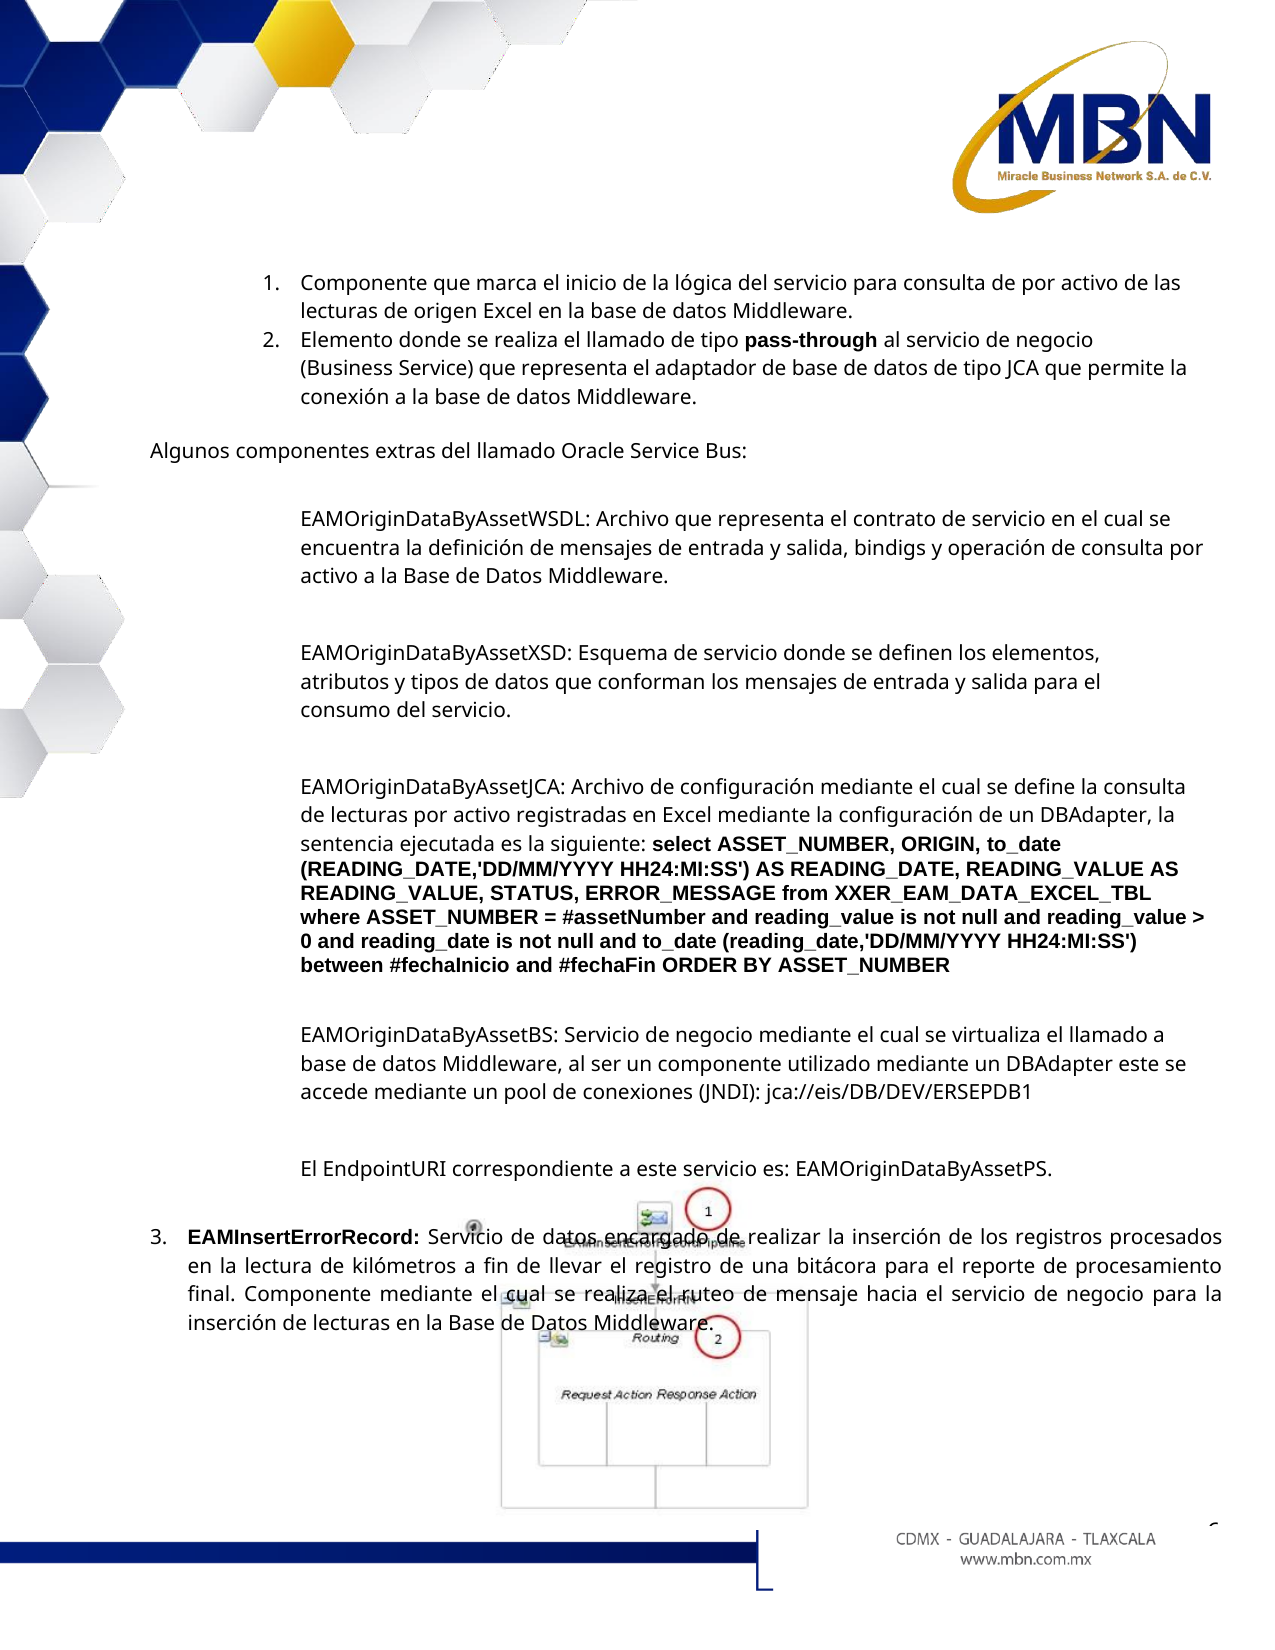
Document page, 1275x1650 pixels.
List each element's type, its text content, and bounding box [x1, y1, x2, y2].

text EAMOriginDataByAssetBS: Servicio de negocio mediante el cual se virtualiza el llamado a base de datos Middleware, al ser un componente utilizado mediante un DBAdapter este se accede mediante un pool de conexiones (JNDI): jca://eis/DB/DEV/ERSEPDB1 [300, 1020, 1216, 1106]
text EAMOriginDataByAssetJCA: Archivo de configuración mediante el cual se define la consulta de lecturas por activo registradas en Excel mediante la configuración de un DBAdapter, la sentencia ejecutada es la siguiente: select ASSET_NUMBER, ORIGIN, to_date (READING_DATE,'DD/MM/YYYY HH24:MI:SS') AS READING_DATE, READING_VALUE AS READING_VALUE, STATUS, ERROR_MESSAGE from XXER_EAM_DATA_EXCEL_TBL [300, 772, 1197, 905]
picture [398, 1183, 837, 1222]
list Elemento donde se realiza el llamado de tipo pass-through al servicio de negocio (Business Service) que representa el adaptador de base de datos de tipo JCA que permite la conexión a la base de datos Middleware. [262, 325, 1188, 410]
list EAMInsertErrorRecord: Servicio de datos encargado de realizar la inserción de los registros procesados en la lectura de kilómetros a fin de llevar el registro de una bitácora para el reporte de procesamiento final. Componente mediante el cual se realiza el ruteo de mensaje hacia el servicio de negocio para la inserción de lecturas en la Base de Datos Middleware. [150, 1222, 1224, 1336]
picture [0, 1336, 1156, 1591]
list Componente que marca el inicio de la lógica del servicio para consulta de por activo de las lecturas de origen Excel en la base de datos Middleware. [262, 268, 1217, 325]
text EAMOriginDataByAssetXSD: Esquema de servicio donde se definen los elementos, atributos y tipos de datos que conforman los mensajes de entrada y salida para el consumo del servicio. [300, 638, 1179, 724]
subtitle where ASSET_NUMBER = #assetNumber and reading_value is not null and reading_value > 0 and reading_date is not null and to_date (reading_date,'DD/MM/YYYY HH24:MI:SS') between #fechaInicio and #fechaFin ORDER BY ASSET_NUMBER [300, 905, 1208, 977]
text Algunos componentes extras del llamado Oracle Service Bus: [150, 436, 1248, 465]
text EAMOriginDataByAssetWSDL: Archivo que representa el contrato de servicio en el cual se encuentra la definición de mensajes de entrada y salida, bindigs y operación de consulta por activo a la Base de Datos Middleware. [300, 504, 1216, 590]
picture [0, 0, 1212, 798]
text El EndpointURI correspondiente a este servicio es: EAMOriginDataByAssetPS. [300, 1154, 1248, 1183]
